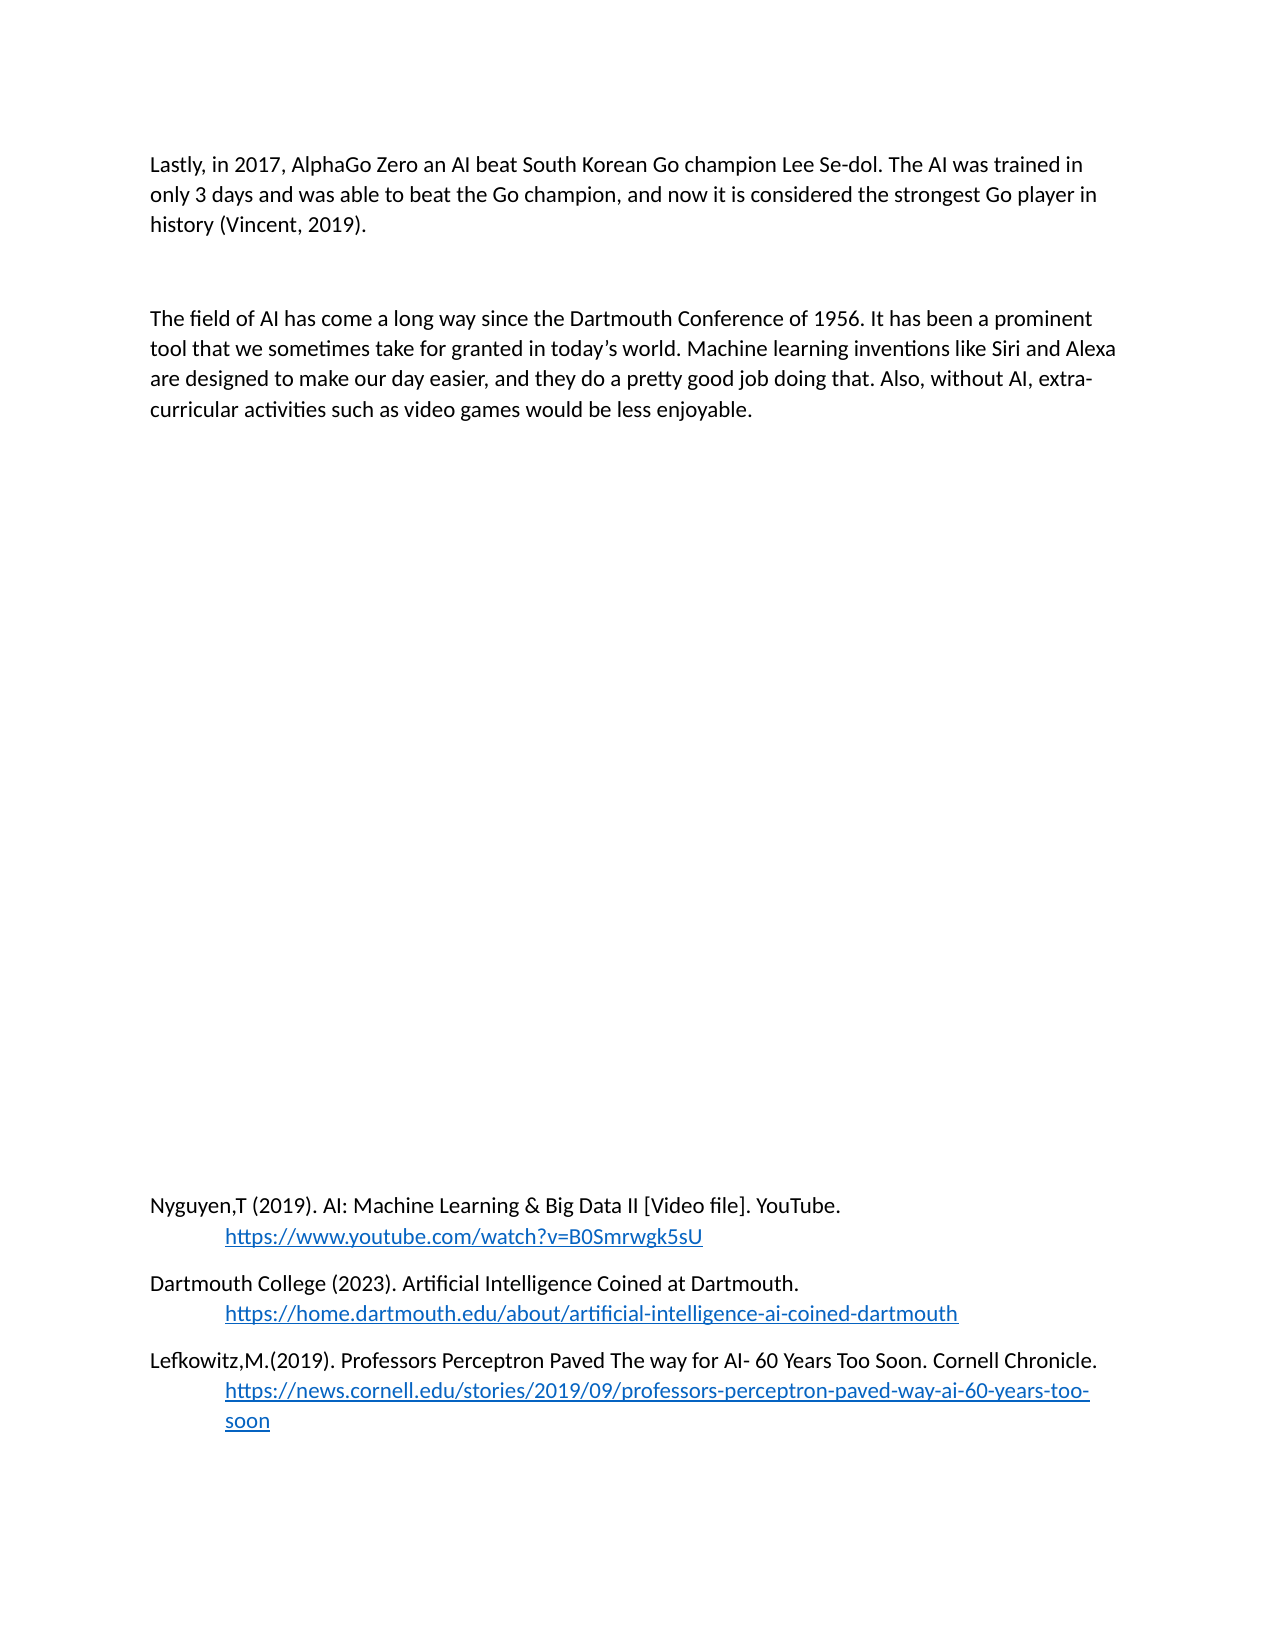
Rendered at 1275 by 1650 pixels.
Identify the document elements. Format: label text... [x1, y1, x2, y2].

text The field of AI has come a long way since the Dartmouth Conference of 1956. It has been a prominent tool that we sometimes take for granted in today’s world. Machine learning inventions like Siri and Alexa are designed to make our day easier, and they do a pretty good job doing that. Also, without AI, extra-curricular activities such as video games would be less enjoyable. [150, 304, 1125, 423]
text Lefkowitz,M.(2019). Professors Perceptron Paved The way for AI- 60 Years Too Soon. Cornell Chronicle. https://news.cornell.edu/stories/2019/09/professors-perceptron-paved-way-ai-60-years-too-soon [150, 1346, 1125, 1434]
text Lastly, in 2017, AlphaGo Zero an AI beat South Korean Go champion Lee Se-dol. The AI was trained in only 3 days and was able to beat the Go champion, and now it is considered the strongest Go player in history (Vincent, 2019). [150, 150, 1125, 238]
text Dartmouth College (2023). Artificial Intelligence Coined at Dartmouth. https://home.dartmouth.edu/about/artificial-intelligence-ai-coined-dartmouth [150, 1269, 1125, 1327]
text Nyguyen,T (2019). AI: Machine Learning & Big Data II [Video file]. YouTube. https://www.youtube.com/watch?v=B0Smrwgk5sU [150, 1192, 1125, 1250]
